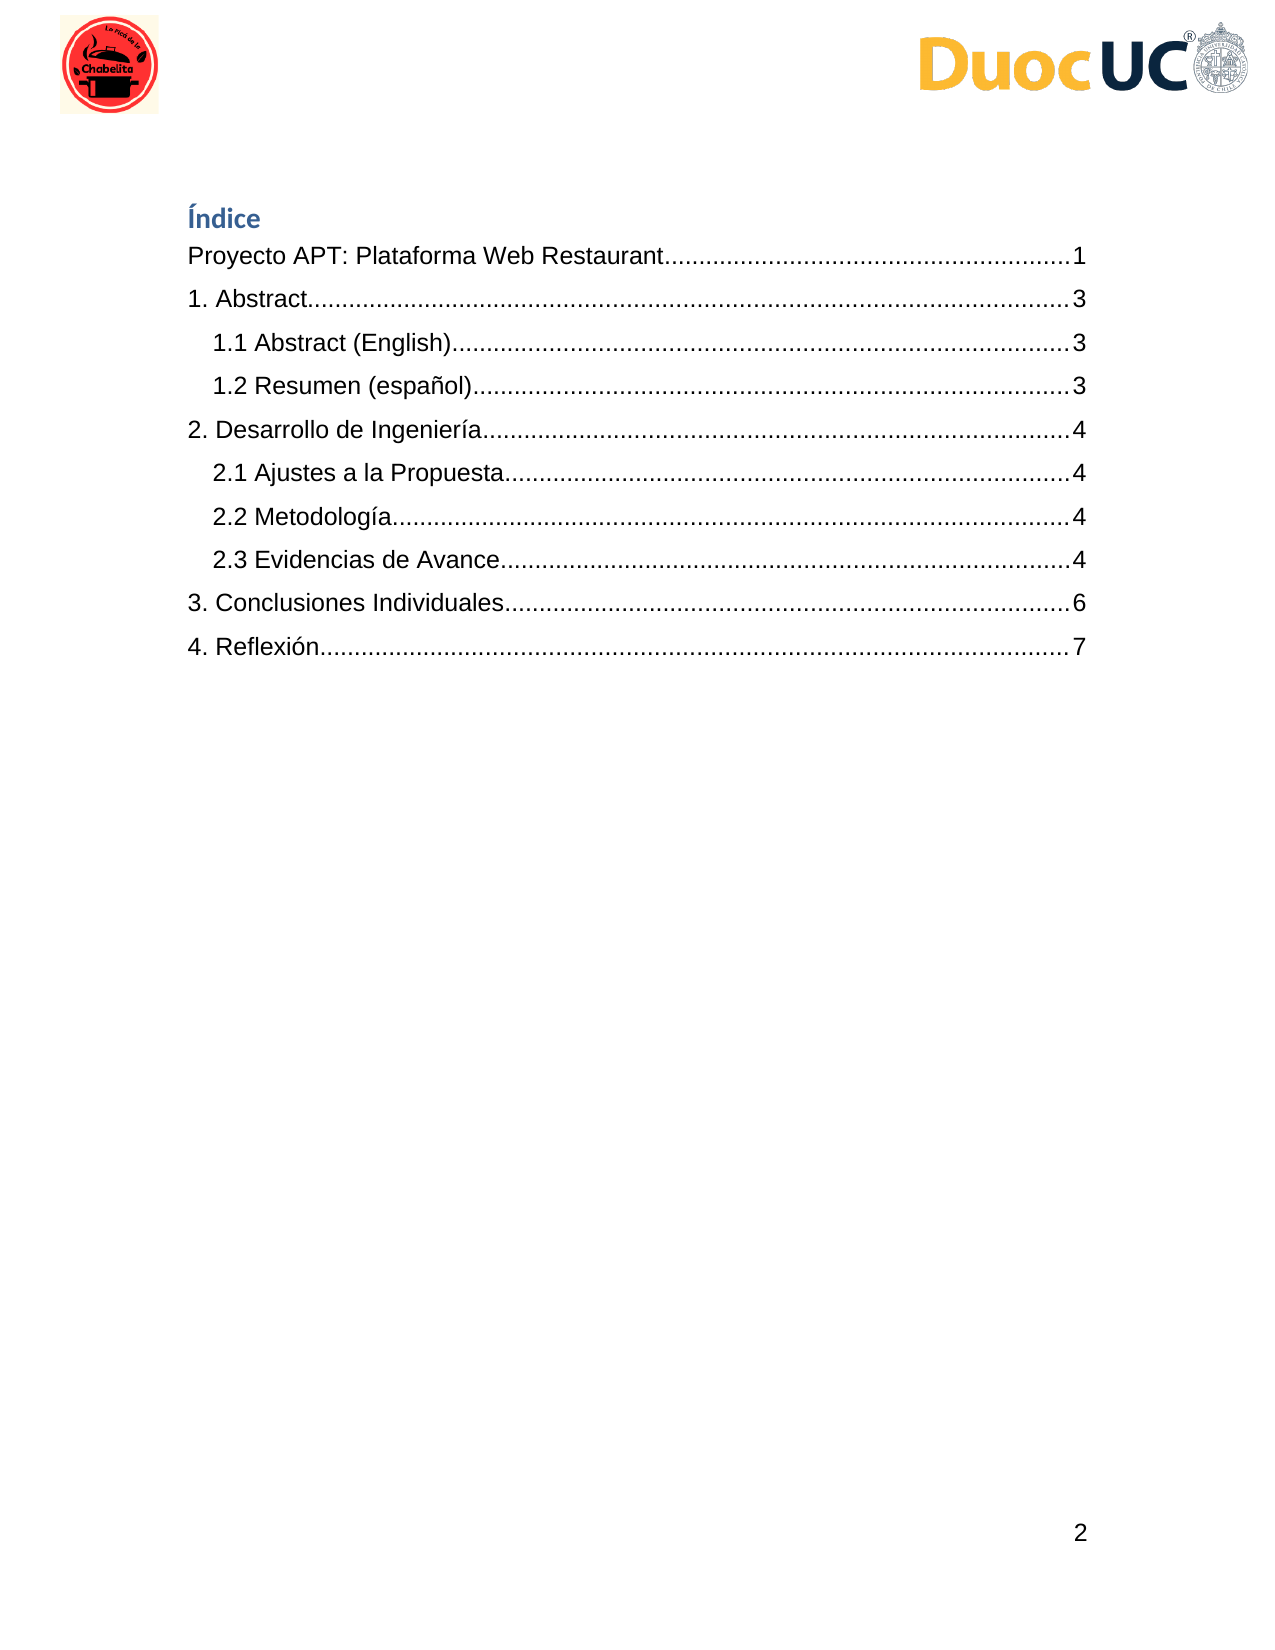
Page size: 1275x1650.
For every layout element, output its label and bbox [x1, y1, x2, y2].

picture [920, 22, 1248, 93]
picture [60, 15, 159, 114]
